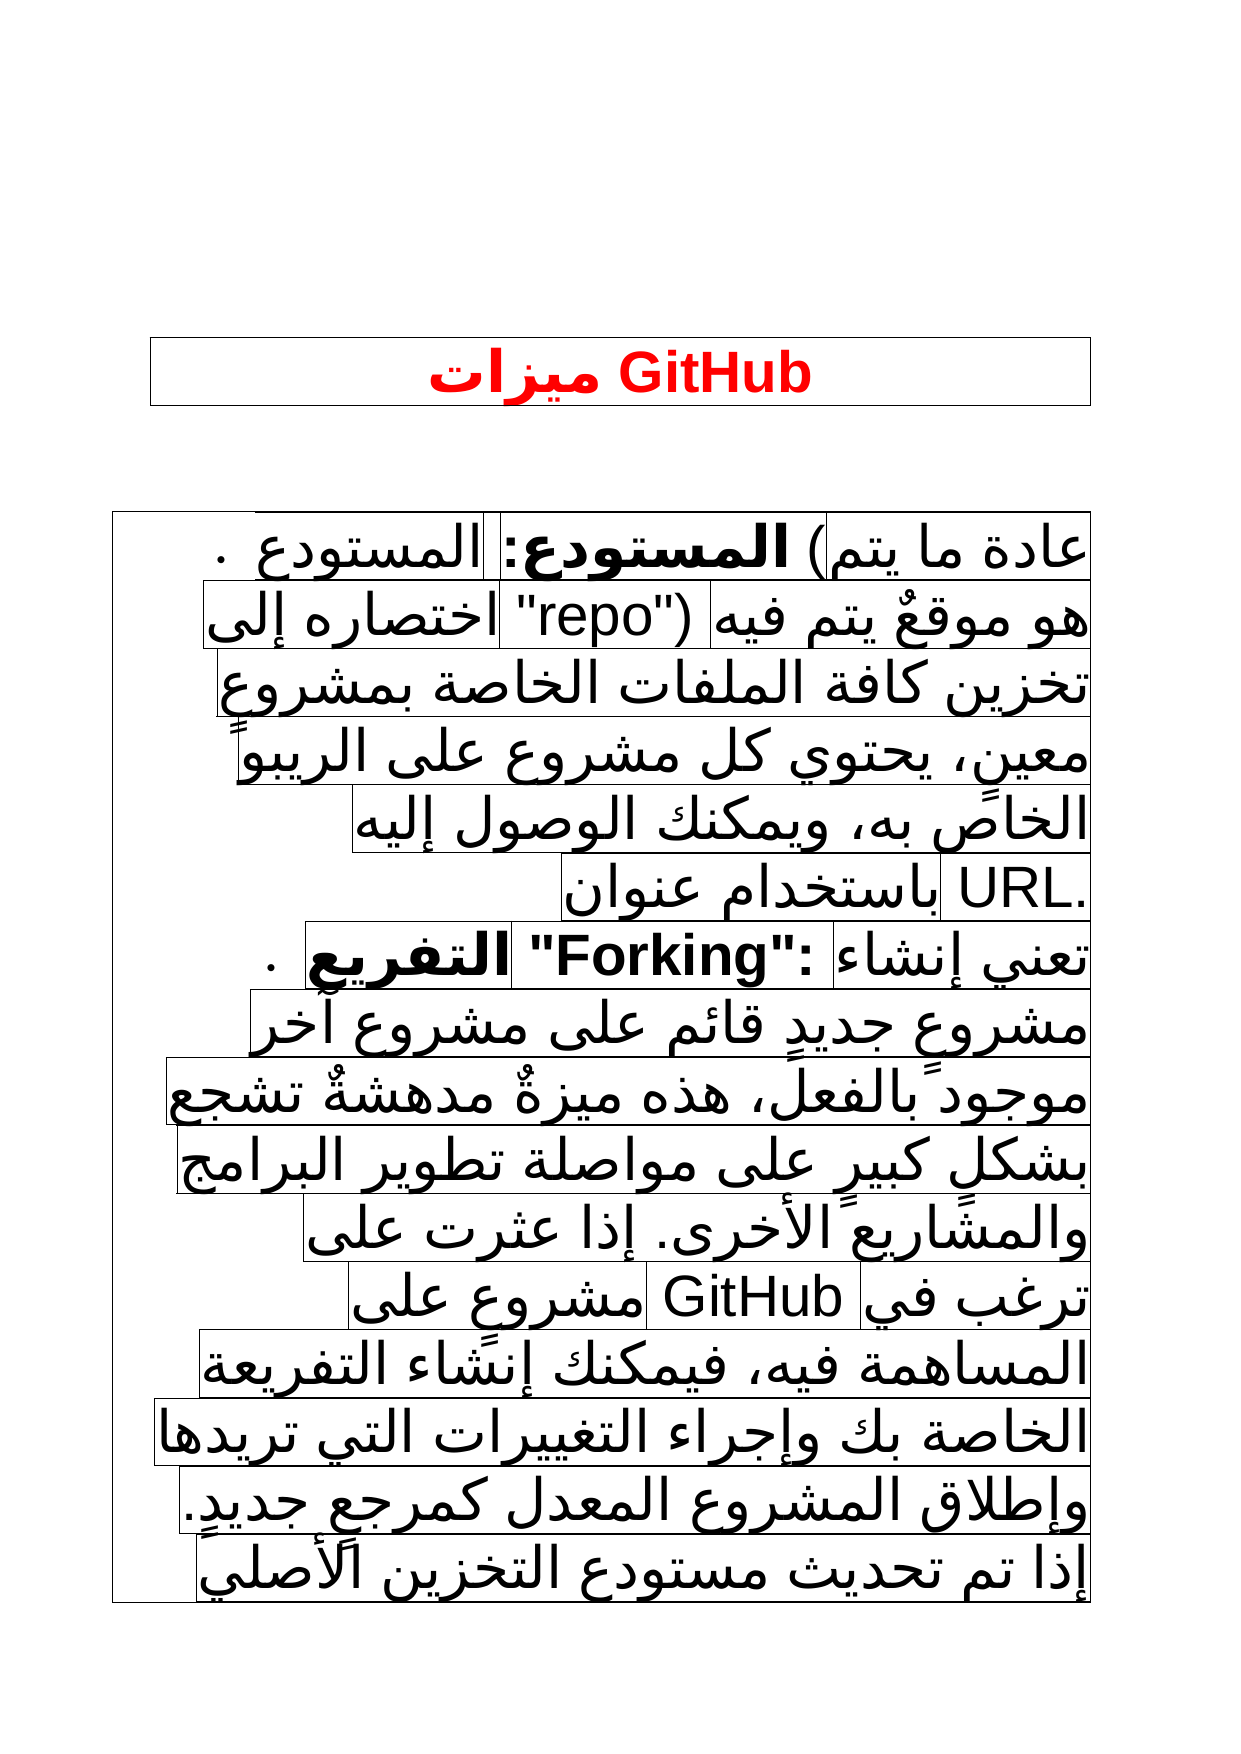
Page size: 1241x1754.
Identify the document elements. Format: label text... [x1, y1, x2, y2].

list المستودع: المستودع (عادة ما يتم اختصاره إلى "repo") هو موقعٌ يتم فيه تخزين كافة الملفات الخاصة بمشروعٍ معينٍ، يحتوي كل مشروع على الريبو الخاص به، ويمكنك الوصول إليه باستخدام عنوان URL. [113, 512, 561, 920]
list المستودع: المستودع (عادة ما يتم اختصاره إلى "repo") هو موقعٌ يتم فيه تخزين كافة الملفات الخاصة بمشروعٍ معينٍ، يحتوي كل مشروع على الريبو الخاص به، ويمكنك الوصول إليه باستخدام عنوان URL. [501, 513, 826, 579]
list المستودع: المستودع (عادة ما يتم اختصاره إلى "repo") هو موقعٌ يتم فيه تخزين كافة الملفات الخاصة بمشروعٍ معينٍ، يحتوي كل مشروع على الريبو الخاص به، ويمكنك الوصول إليه باستخدام عنوان URL. [353, 785, 1090, 852]
list المستودع: المستودع (عادة ما يتم اختصاره إلى "repo") هو موقعٌ يتم فيه تخزين كافة الملفات الخاصة بمشروعٍ معينٍ، يحتوي كل مشروع على الريبو الخاص به، ويمكنك الوصول إليه باستخدام عنوان URL. [562, 854, 940, 920]
subtitle ميزات GitHub [151, 338, 1090, 405]
list المستودع: المستودع (عادة ما يتم اختصاره إلى "repo") هو موقعٌ يتم فيه تخزين كافة الملفات الخاصة بمشروعٍ معينٍ، يحتوي كل مشروع على الريبو الخاص به، ويمكنك الوصول إليه باستخدام عنوان URL. [239, 717, 1090, 784]
list المستودع: المستودع (عادة ما يتم اختصاره إلى "repo") هو موقعٌ يتم فيه تخزين كافة الملفات الخاصة بمشروعٍ معينٍ، يحتوي كل مشروع على الريبو الخاص به، ويمكنك الوصول إليه باستخدام عنوان URL. [218, 649, 1090, 716]
list المستودع: المستودع (عادة ما يتم اختصاره إلى "repo") هو موقعٌ يتم فيه تخزين كافة الملفات الخاصة بمشروعٍ معينٍ، يحتوي كل مشروع على الريبو الخاص به، ويمكنك الوصول إليه باستخدام عنوان URL. [827, 513, 1090, 579]
list المستودع: المستودع (عادة ما يتم اختصاره إلى "repo") هو موقعٌ يتم فيه تخزين كافة الملفات الخاصة بمشروعٍ معينٍ، يحتوي كل مشروع على الريبو الخاص به، ويمكنك الوصول إليه باستخدام عنوان URL. [711, 581, 1090, 648]
list المستودع: المستودع (عادة ما يتم اختصاره إلى "repo") هو موقعٌ يتم فيه تخزين كافة الملفات الخاصة بمشروعٍ معينٍ، يحتوي كل مشروع على الريبو الخاص به، ويمكنك الوصول إليه باستخدام عنوان URL. [500, 581, 710, 648]
